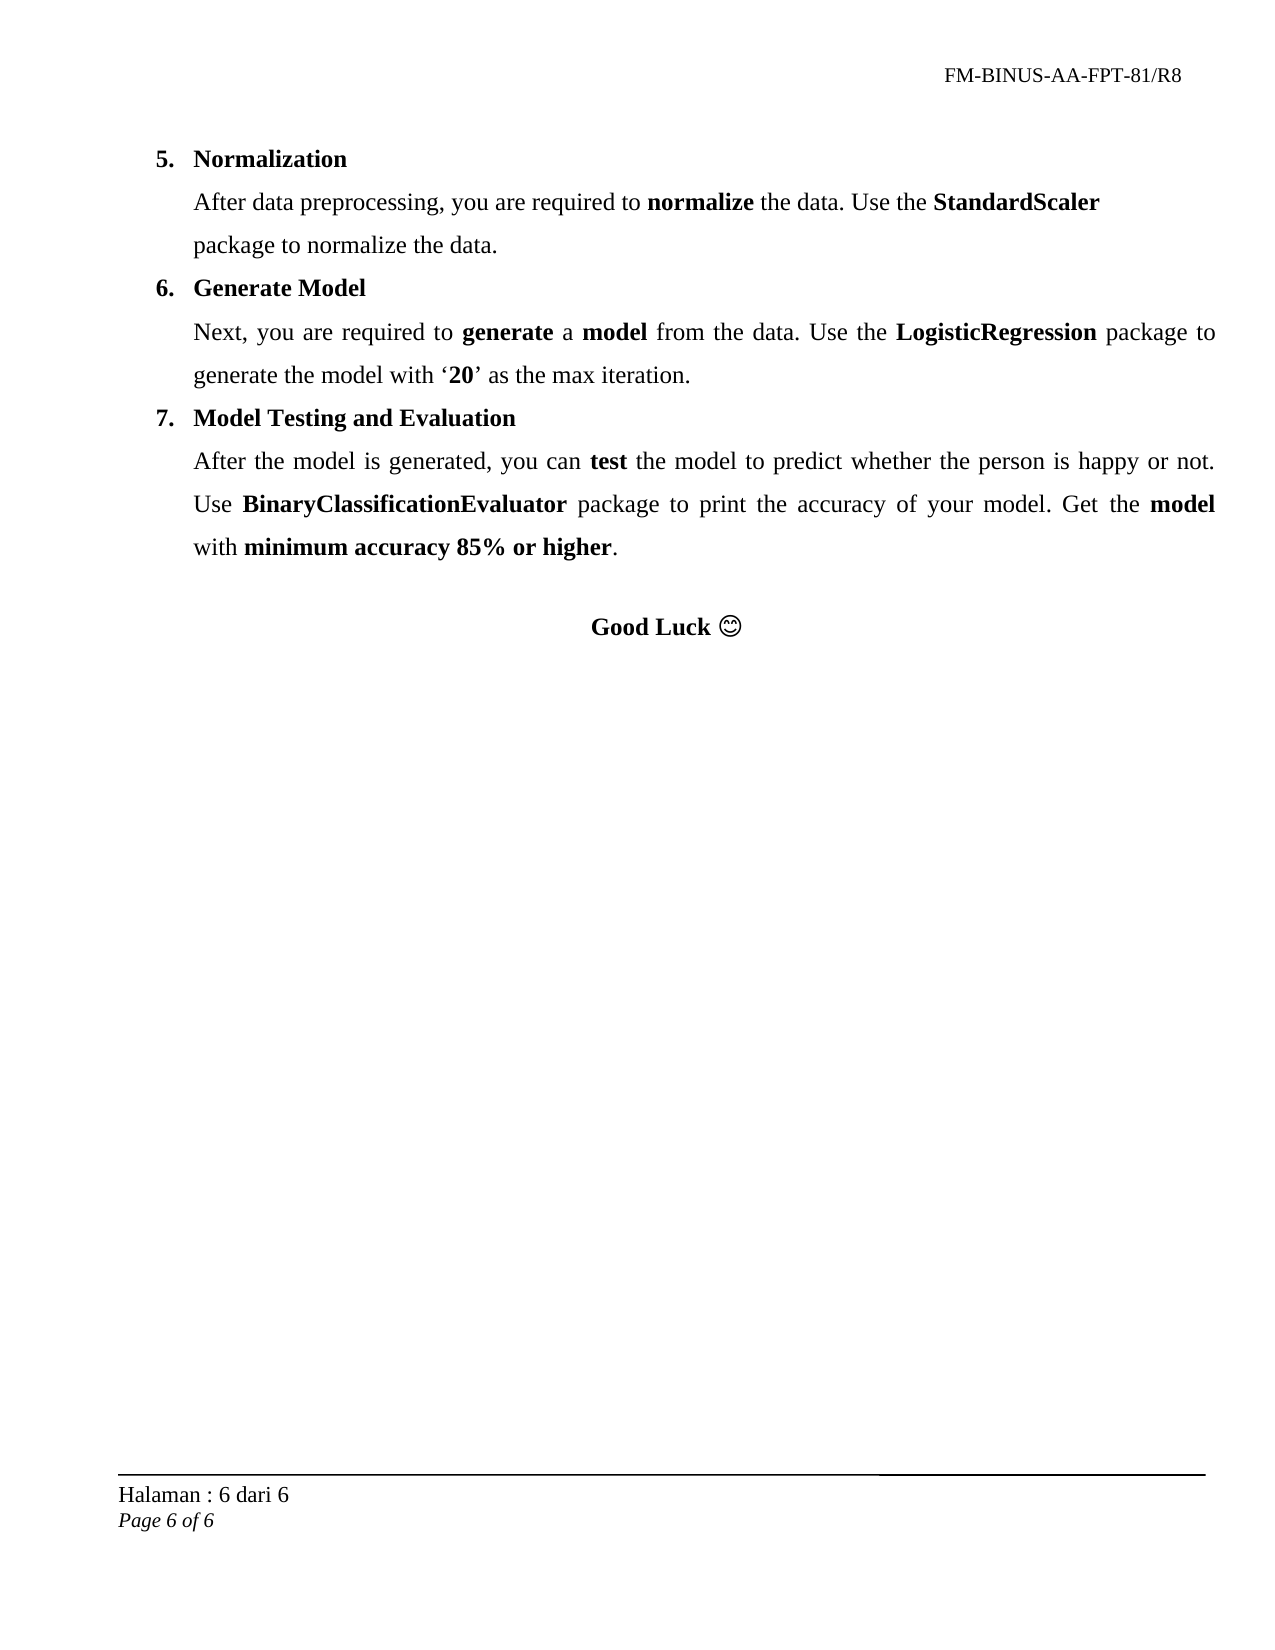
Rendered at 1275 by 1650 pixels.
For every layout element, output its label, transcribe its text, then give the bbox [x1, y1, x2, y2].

list package to normalize the data. [193, 230, 1216, 259]
list After data preprocessing, you are required to normalize the data. Use the StandardScaler [193, 187, 1216, 216]
list Generate Model [156, 273, 1216, 302]
text Good Luck [118, 608, 1216, 642]
list Normalization [156, 144, 1216, 173]
list Next, you are required to generate a model from the data. Use the LogisticRegression package to generate the model with ‘20’ as the max iteration. [193, 317, 1216, 388]
list After the model is generated, you can test the model to predict whether the person is happy or not. Use BinaryClassificationEvaluator package to print the accuracy of your model. Get the model with minimum accuracy 85% or higher. [193, 446, 1216, 561]
list Model Testing and Evaluation [156, 403, 1216, 432]
